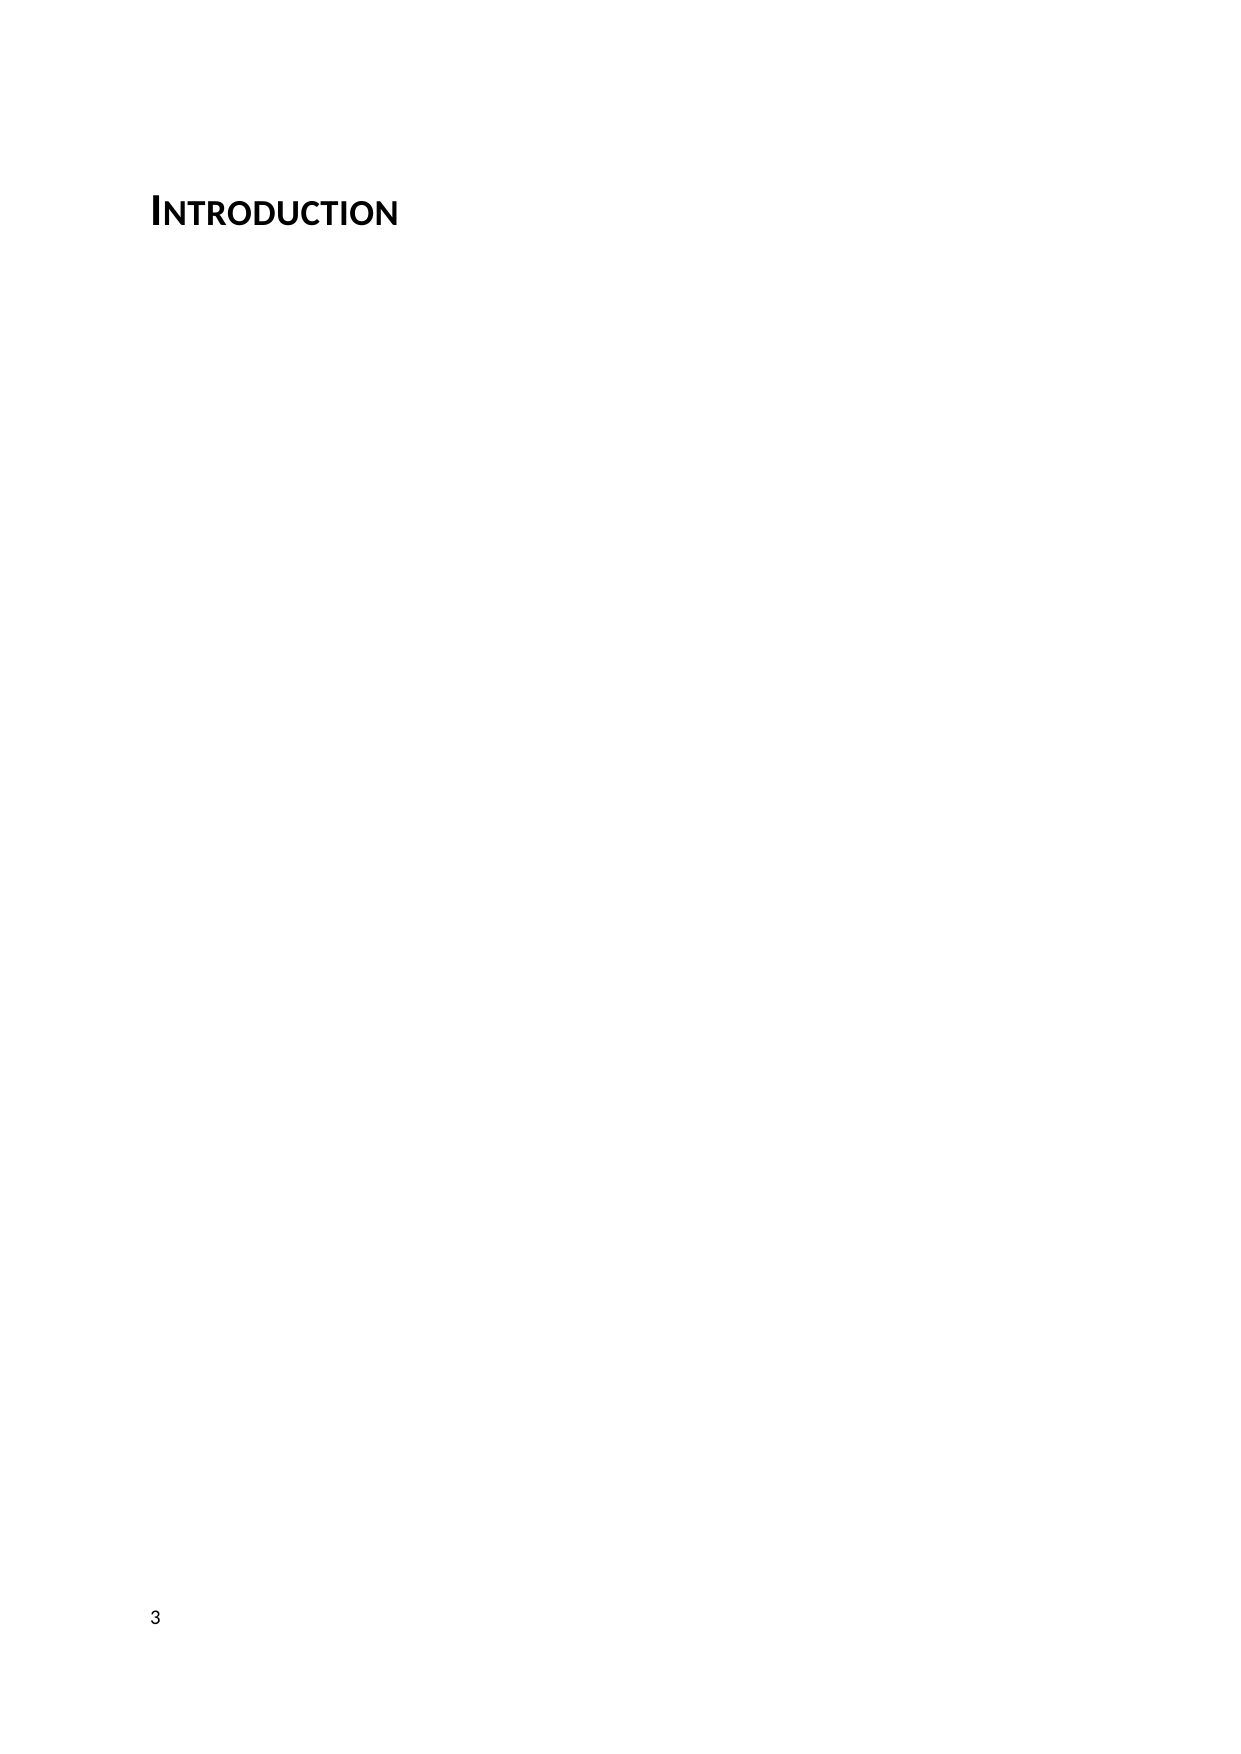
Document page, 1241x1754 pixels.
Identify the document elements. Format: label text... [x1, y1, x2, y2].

subtitle Introduction [150, 181, 1090, 237]
